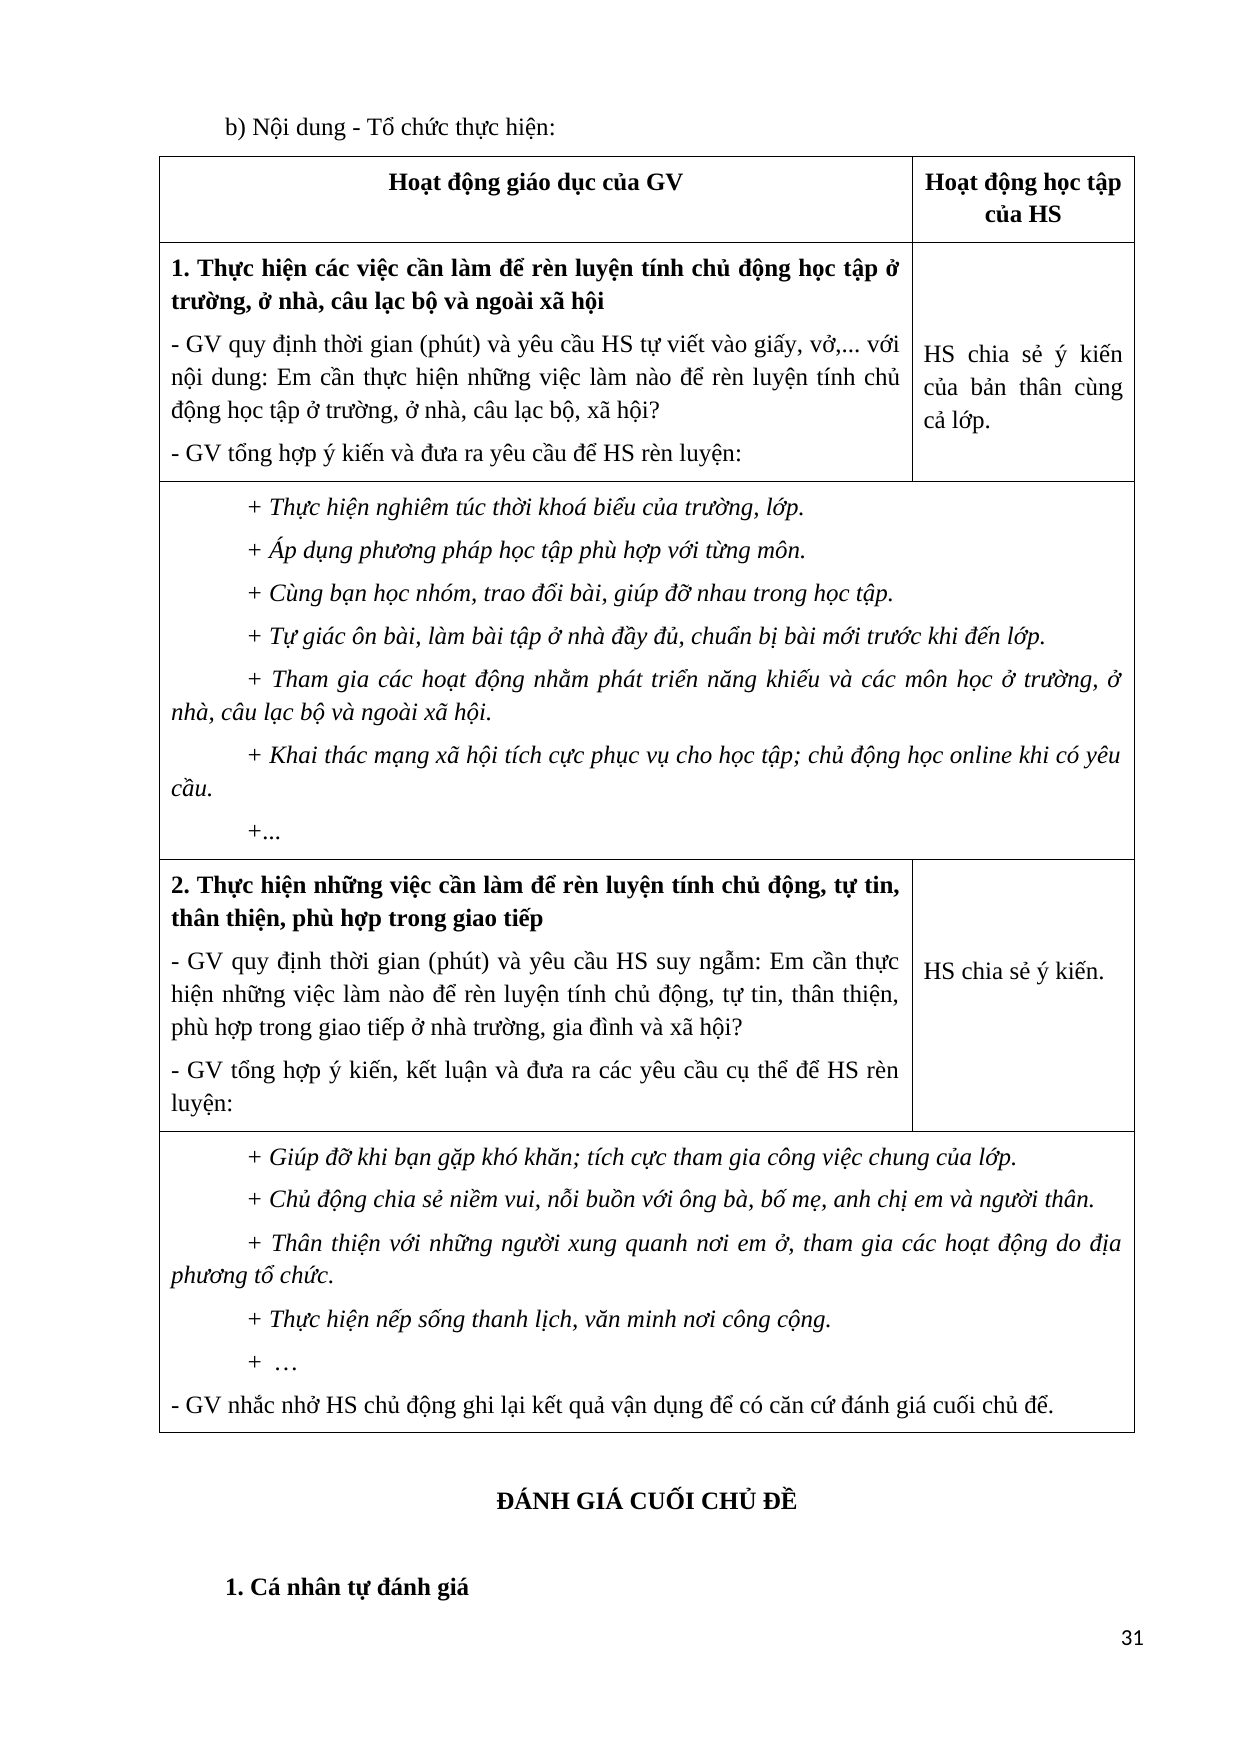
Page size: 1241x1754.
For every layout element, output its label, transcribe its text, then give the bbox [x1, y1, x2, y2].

text 1. Cá nhân tự đánh giá [150, 1572, 1144, 1601]
table_cell + Giúp đỡ khi bạn gặp khó khăn; tích cực tham gia công việc chung của lớp. + Chủ động chia sẻ niềm vui, nỗi buồn với ông bà, bố mẹ, anh chị em và người thân. + Thân thiện với những người xung quanh nơi em ở, tham gia các hoạt động do địa phương tổ chức. + Thực hiện nếp sống thanh lịch, văn minh nơi công cộng. + … - GV nhắc nhở HS chủ động ghi lại kết quả vận dụng để có căn cứ đánh giá cuối chủ để. [160, 1132, 1134, 1432]
table_cell HS chia sẻ ý kiến. [913, 860, 1134, 1131]
text ĐÁNH GIÁ CUỐI CHỦ ĐỀ [150, 1486, 1144, 1515]
table_cell + Thực hiện nghiêm túc thời khoá biểu của trường, lớp. + Áp dụng phương pháp học tập phù hợp với từng môn. + Cùng bạn học nhóm, trao đổi bài, giúp đỡ nhau trong học tập. + Tự giác ôn bài, làm bài tập ở nhà đầy đủ, chuẩn bị bài mới trước khi đến lớp. + Tham gia các hoạt động nhằm phát triển năng khiếu và các môn học ở trường, ở nhà, câu lạc bộ và ngoài xã hội. + Khai thác mạng xã hội tích cực phục vụ cho học tập; chủ động học online khi có yêu cầu. +... [160, 482, 1134, 859]
table_cell 2. Thực hiện những việc cần làm để rèn luyện tính chủ động, tự tin, thân thiện, phù hợp trong giao tiếp - GV quy định thời gian (phút) và yêu cầu HS suy ngẫm: Em cần thực hiện những việc làm nào để rèn luyện tính chủ động, tự tin, thân thiện, phù hợp trong giao tiếp ở nhà trường, gia đình và xã hội? - GV tổng hợp ý kiến, kết luận và đưa ra các yêu cầu cụ thể để HS rèn luyện: [160, 860, 912, 1131]
table_cell HS chia sẻ ý kiến của bản thân cùng cả lớp. [913, 243, 1134, 481]
table_header Hoạt động học tập của HS [913, 157, 1134, 242]
table_cell 1. Thực hiện các việc cần làm để rèn luyện tính chủ động học tập ở trường, ở nhà, câu lạc bộ và ngoài xã hội - GV quy định thời gian (phút) và yêu cầu HS tự viết vào giấy, vở,... với nội dung: Em cần thực hiện những việc làm nào để rèn luyện tính chủ động học tập ở trường, ở nhà, câu lạc bộ, xã hội? - GV tổng hợp ý kiến và đưa ra yêu cầu để HS rèn luyện: [160, 243, 912, 481]
text b) Nội dung - Tổ chức thực hiện: [150, 112, 1144, 141]
table_header Hoạt động giáo dục của GV [160, 157, 912, 242]
